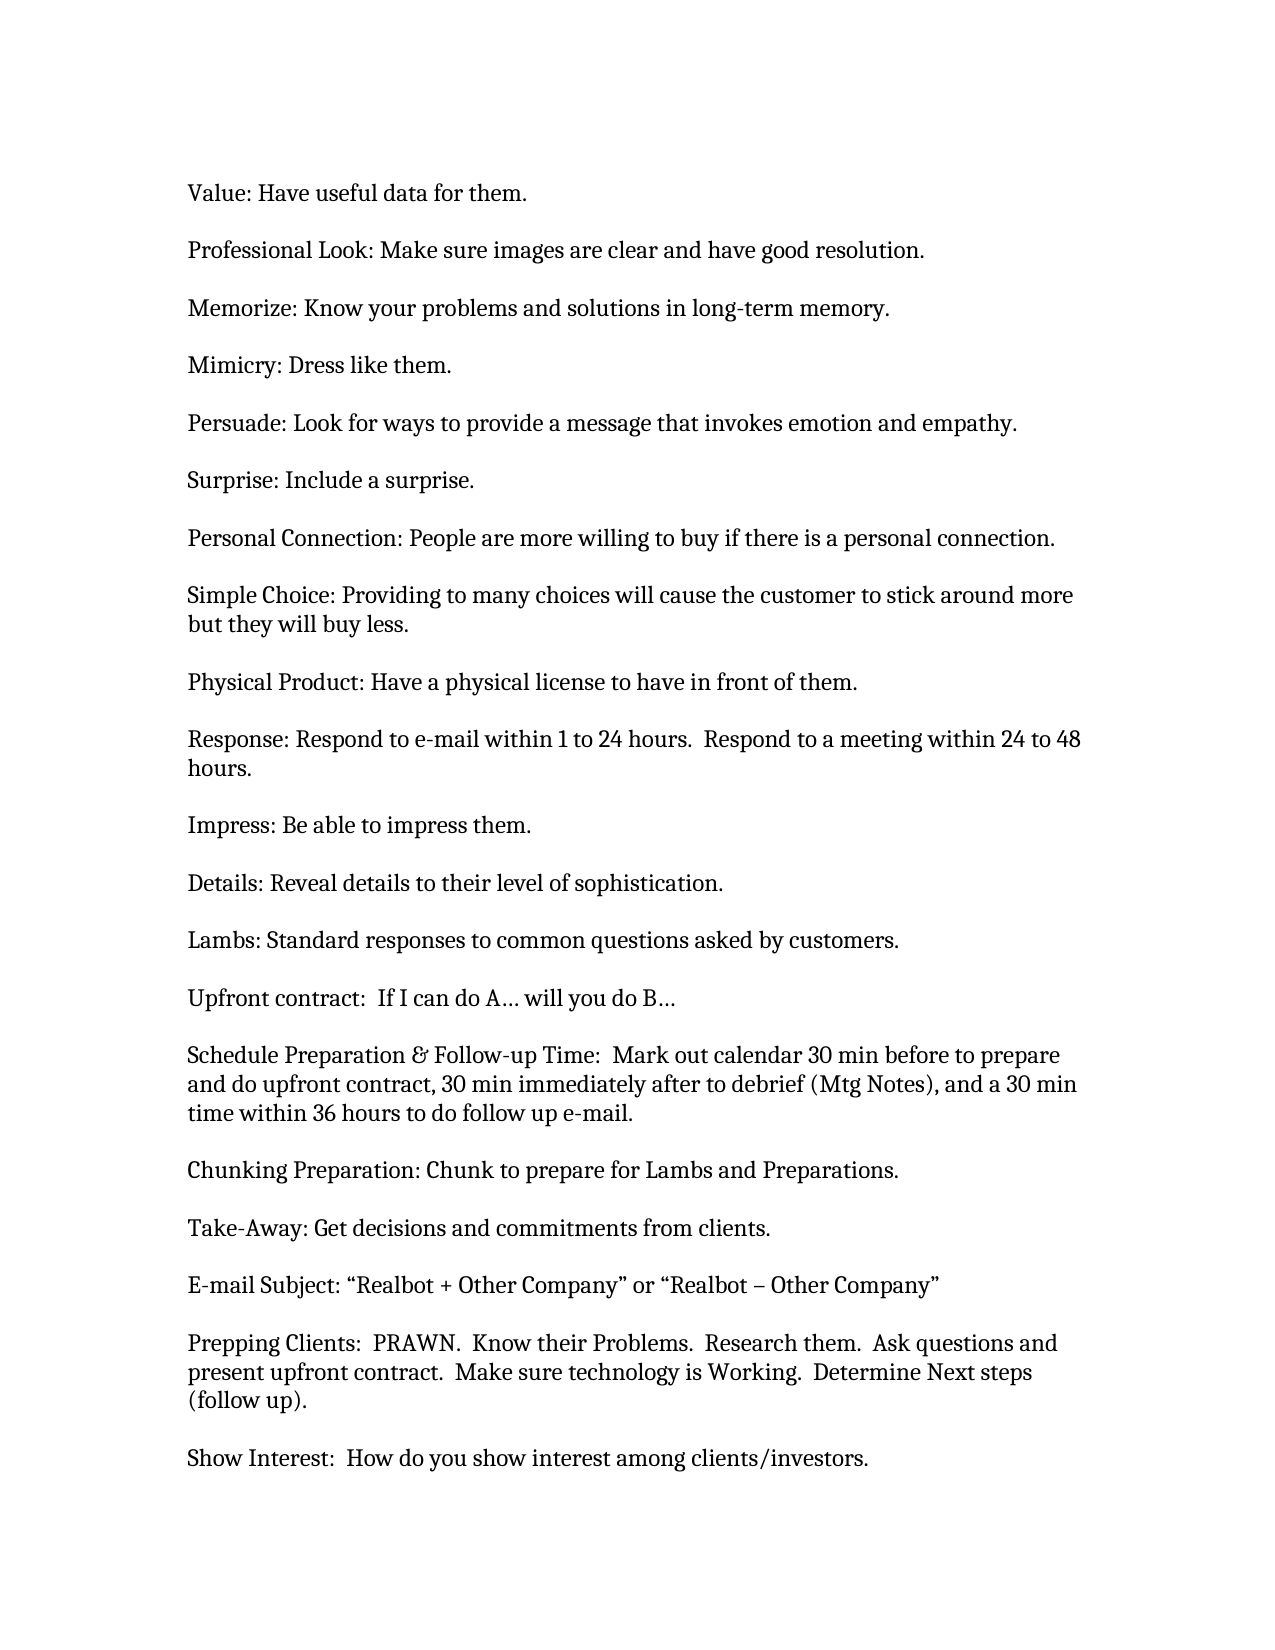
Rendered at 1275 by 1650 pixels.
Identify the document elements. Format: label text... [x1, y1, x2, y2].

text Details: Reveal details to their level of sophistication. [187, 869, 1087, 897]
text Response: Respond to e-mail within 1 to 24 hours. Respond to a meeting within 24 to 48 hours. [187, 725, 1087, 782]
text Chunking Preparation: Chunk to prepare for Lambs and Preparations. [187, 1156, 1087, 1185]
text Lambs: Standard responses to common questions asked by customers. [187, 926, 1087, 955]
text Persuade: Look for ways to provide a message that invokes emotion and empathy. [187, 409, 1087, 437]
text Value: Have useful data for them. [187, 179, 1087, 207]
text Simple Choice: Providing to many choices will cause the customer to stick around more but they will buy less. [187, 581, 1087, 639]
text Physical Product: Have a physical license to have in front of them. [187, 667, 1087, 696]
text Impress: Be able to impress them. [187, 811, 1087, 840]
text Take-Away: Get decisions and commitments from clients. [187, 1214, 1087, 1242]
text Mimicry: Dress like them. [187, 351, 1087, 380]
text Professional Look: Make sure images are clear and have good resolution. [187, 236, 1087, 265]
text Memorize: Know your problems and solutions in long-term memory. [187, 294, 1087, 322]
text Surprise: Include a surprise. [187, 466, 1087, 495]
text E-mail Subject: “Realbot + Other Company” or “Realbot – Other Company” [187, 1271, 1087, 1300]
text Personal Connection: People are more willing to buy if there is a personal connection. [187, 524, 1087, 552]
text Show Interest: How do you show interest among clients/investors. [187, 1444, 1087, 1472]
text Schedule Preparation & Follow-up Time: Mark out calendar 30 min before to prepare and do upfront contract, 30 min immediately after to debrief (Mtg Notes), and a 30 min time within 36 hours to do follow up e-mail. [187, 1041, 1087, 1127]
text Prepping Clients: PRAWN. Know their Problems. Research them. Ask questions and present upfront contract. Make sure technology is Working. Determine Next steps (follow up). [187, 1329, 1087, 1415]
text Upfront contract: If I can do A… will you do B… [187, 984, 1087, 1012]
